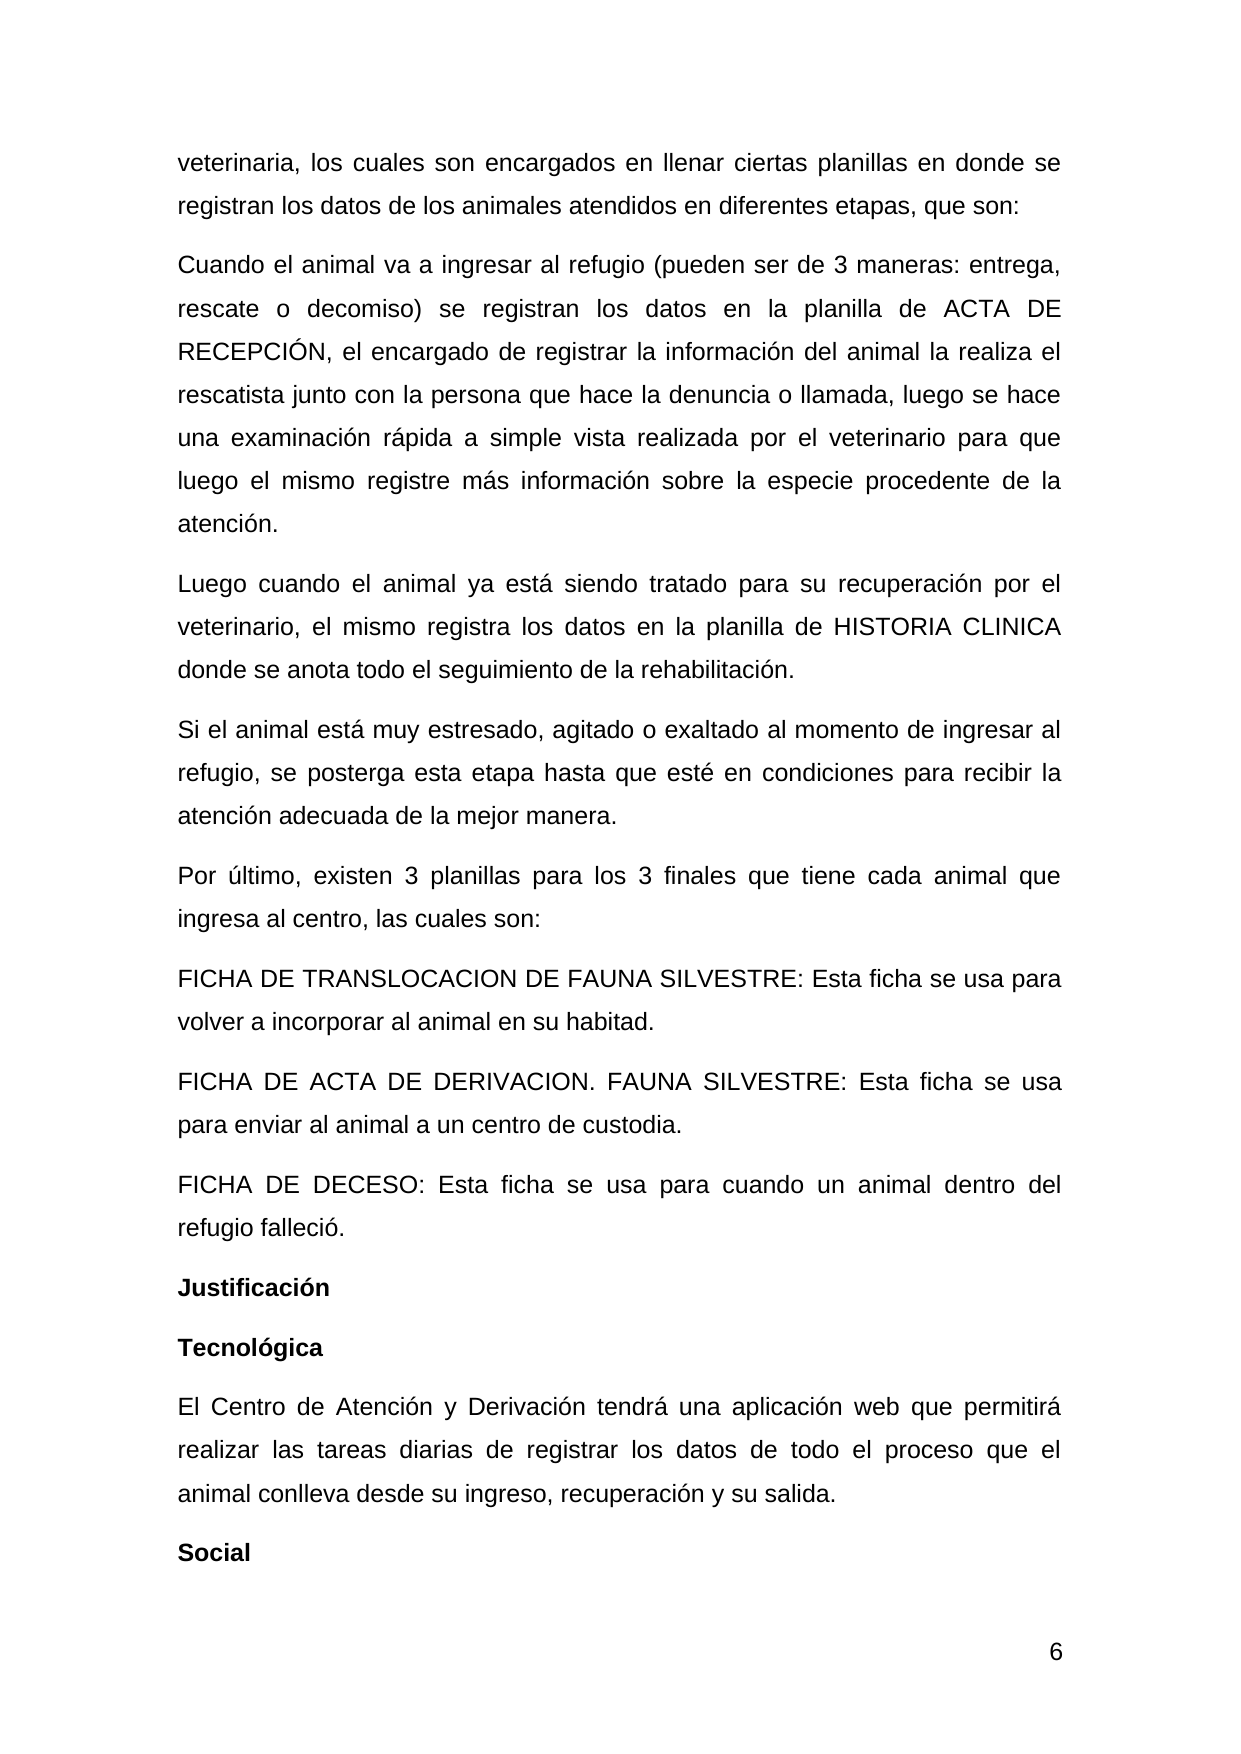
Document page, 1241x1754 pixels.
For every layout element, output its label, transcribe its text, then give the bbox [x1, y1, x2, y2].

text Tecnológica [177, 1333, 1063, 1361]
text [177, 148, 1063, 219]
text FICHA DE ACTA DE DERIVACION. FAUNA SILVESTRE: Esta ficha se usa para enviar al animal a un centro de custodia. [177, 1067, 1063, 1139]
text Social [177, 1538, 1063, 1567]
text Si el animal está muy estresado, agitado o exaltado al momento de ingresar al refugio, se posterga esta etapa hasta que esté en condiciones para recibir la atención adecuada de la mejor manera. [177, 715, 1063, 830]
text FICHA DE DECESO: Esta ficha se usa para cuando un animal dentro del refugio falleció. [177, 1170, 1063, 1242]
text Luego cuando el animal ya está siendo tratado para su recuperación por el veterinario, el mismo registra los datos en la planilla de HISTORIA CLINICA donde se anota todo el seguimiento de la rehabilitación. [177, 569, 1063, 684]
text El Centro de Atención y Derivación tendrá una aplicación web que permitirá realizar las tareas diarias de registrar los datos de todo el proceso que el animal conlleva desde su ingreso, recuperación y su salida. [177, 1392, 1063, 1507]
text FICHA DE TRANSLOCACION DE FAUNA SILVESTRE: Esta ficha se usa para volver a incorporar al animal en su habitad. [177, 964, 1063, 1036]
text Justificación [177, 1273, 1063, 1302]
text Cuando el animal va a ingresar al refugio (pueden ser de 3 maneras: entrega, rescate o decomiso) se registran los datos en la planilla de ACTA DE RECEPCIÓN, el encargado de registrar la información del animal la realiza el rescatista junto con la persona que hace la denuncia o llamada, luego se hace una examinación rápida a simple vista realizada por el veterinario para que luego el mismo registre más información sobre la especie procedente de la atención. [177, 251, 1063, 538]
text Por último, existen 3 planillas para los 3 finales que tiene cada animal que ingresa al centro, las cuales son: [177, 861, 1063, 933]
